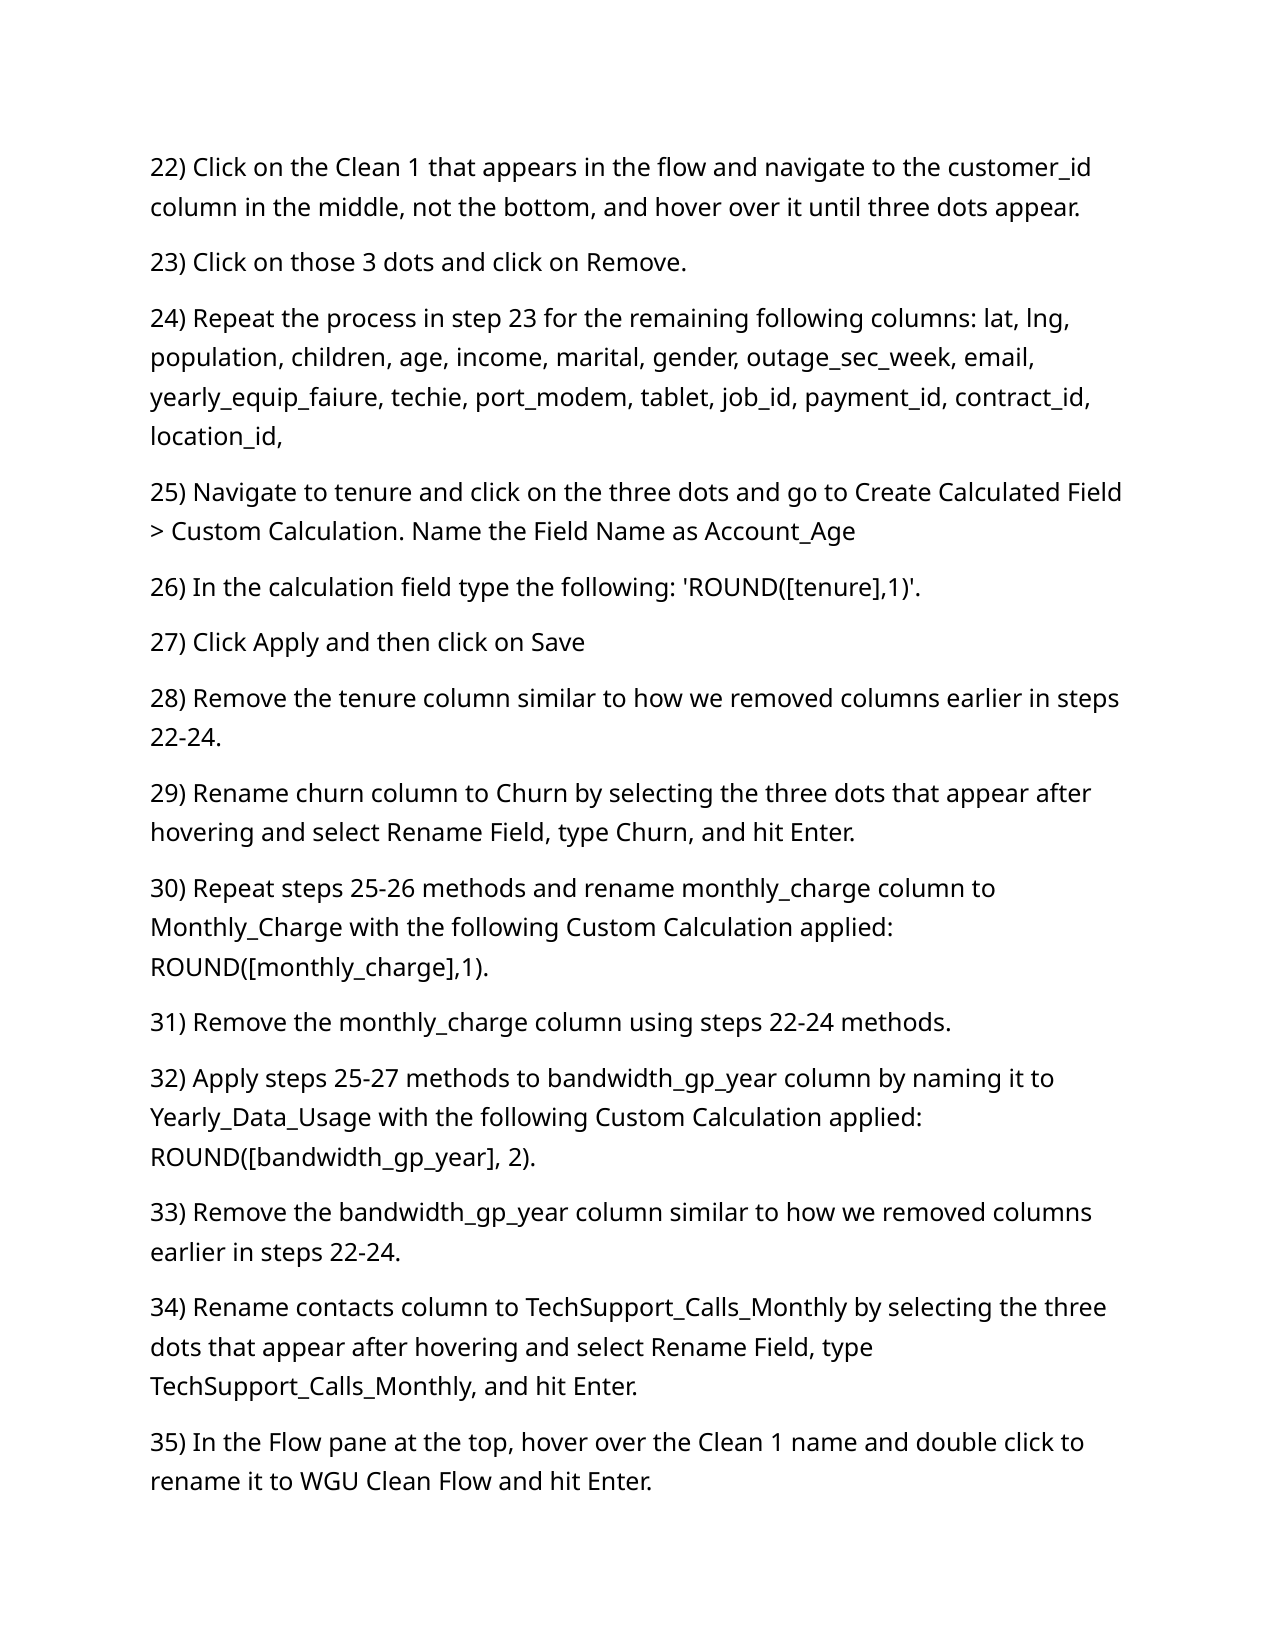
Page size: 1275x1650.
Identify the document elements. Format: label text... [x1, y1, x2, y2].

text 30) Repeat steps 25-26 methods and rename monthly_charge column to Monthly_Charge with the following Custom Calculation applied: ROUND([monthly_charge],1). [150, 871, 1125, 983]
text 23) Click on those 3 dots and click on Remove. [150, 245, 1125, 279]
text 24) Repeat the process in step 23 for the remaining following columns: lat, lng, population, children, age, income, marital, gender, outage_sec_week, email, yearly_equip_faiure, techie, port_modem, tablet, job_id, payment_id, contract_id, location_id, [150, 301, 1125, 452]
text 34) Rename contacts column to TechSupport_Calls_Monthly by selecting the three dots that appear after hovering and select Rename Field, type TechSupport_Calls_Monthly, and hit Enter. [150, 1290, 1125, 1402]
text 29) Rename churn column to Churn by selecting the three dots that appear after hovering and select Rename Field, type Churn, and hit Enter. [150, 776, 1125, 849]
text 33) Remove the bandwidth_gp_year column similar to how we removed columns earlier in steps 22-24. [150, 1195, 1125, 1268]
text 32) Apply steps 25-27 methods to bandwidth_gp_year column by naming it to Yearly_Data_Usage with the following Custom Calculation applied: ROUND([bandwidth_gp_year], 2). [150, 1061, 1125, 1173]
text 26) In the calculation field type the following: 'ROUND([tenure],1)'. [150, 569, 1125, 603]
text 28) Remove the tenure column similar to how we removed columns earlier in steps 22-24. [150, 681, 1125, 754]
text 22) Click on the Clean 1 that appears in the flow and navigate to the customer_id column in the middle, not the bottom, and hover over it until three dots appear. [150, 150, 1125, 223]
text 35) In the Flow pane at the top, hover over the Clean 1 name and double click to rename it to WGU Clean Flow and hit Enter. [150, 1424, 1125, 1497]
text 25) Navigate to tenure and click on the three dots and go to Create Calculated Field > Custom Calculation. Name the Field Name as Account_Age [150, 474, 1125, 547]
text 27) Click Apply and then click on Save [150, 625, 1125, 659]
text 31) Remove the monthly_charge column using steps 22-24 methods. [150, 1005, 1125, 1039]
